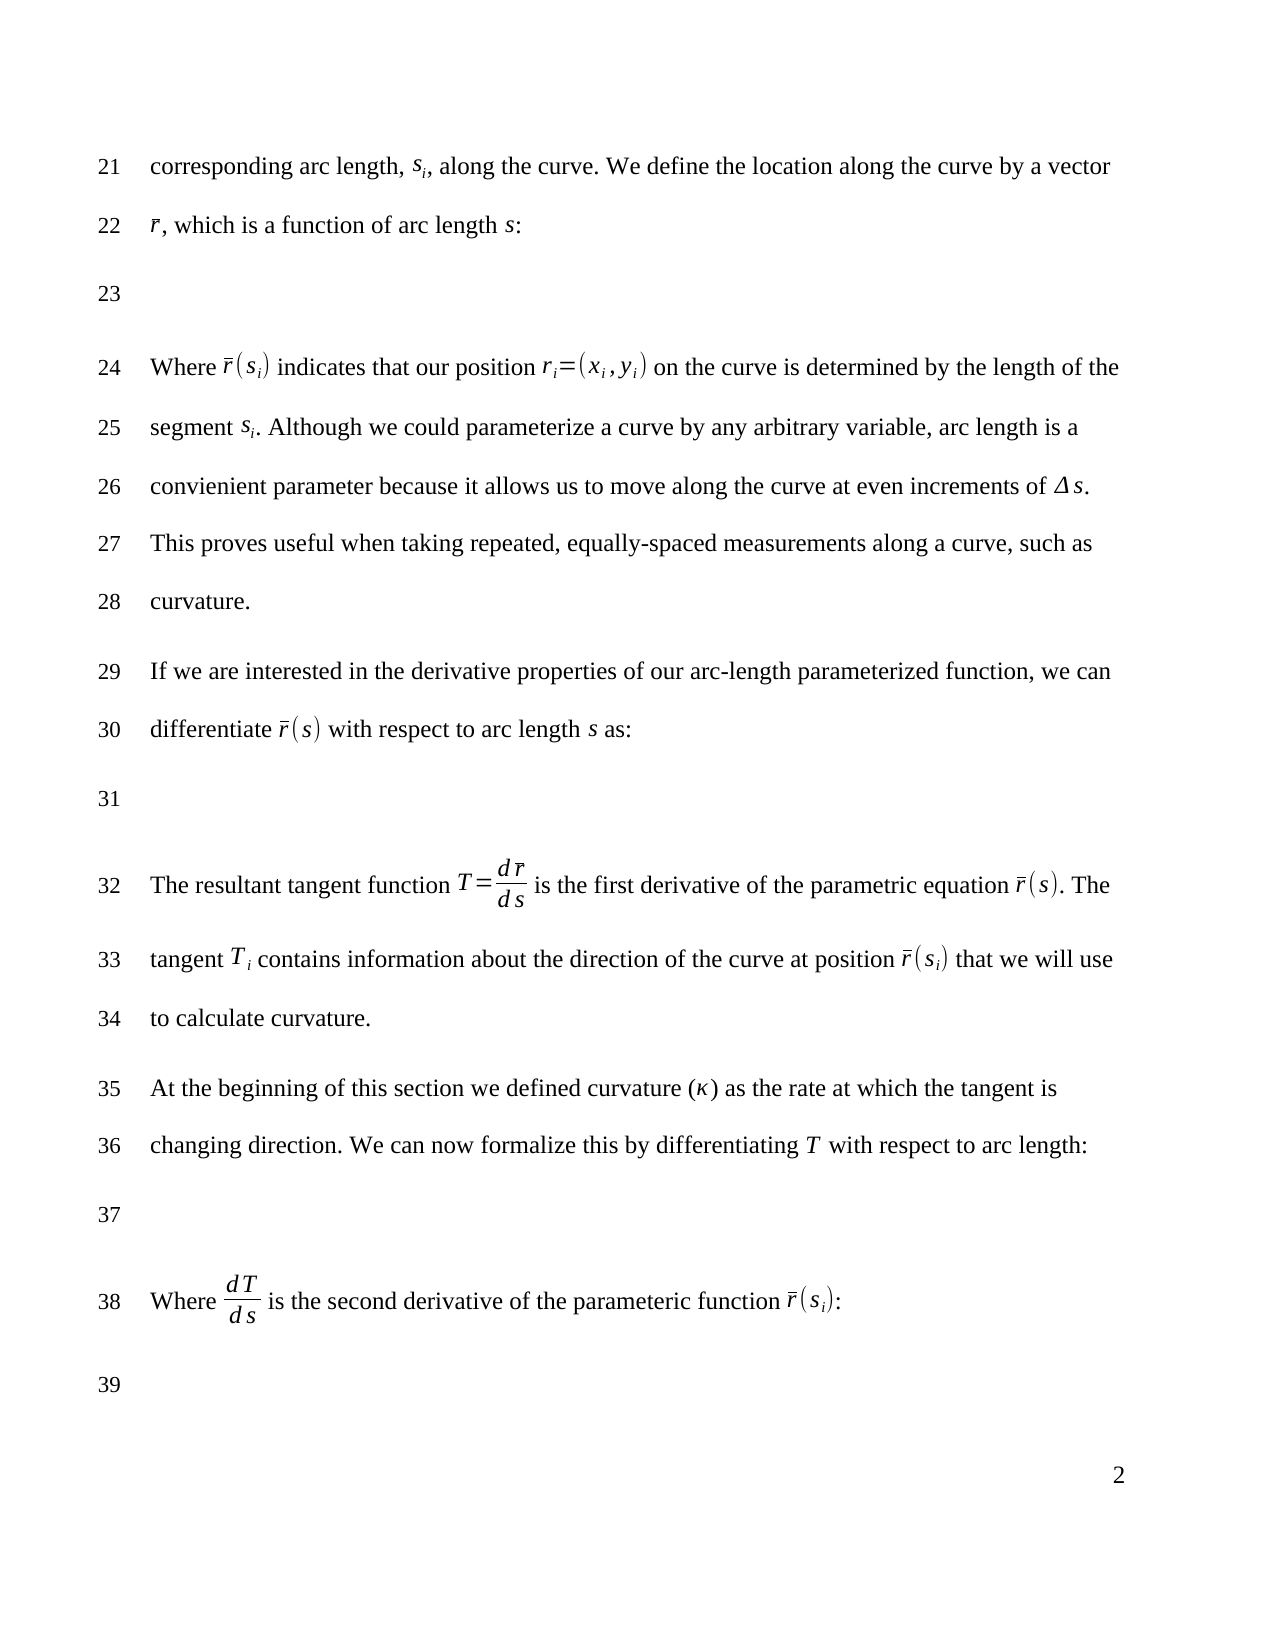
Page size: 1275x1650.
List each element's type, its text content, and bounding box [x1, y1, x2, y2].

text Where indicates that our position on the curve is determined by the length of the segment . Although we could parameterize a curve by any arbitrary variable, arc length is a convienient parameter because it allows us to move along the curve at even increments of . This proves useful when taking repeated, equally-spaced measurements along a curve, such as curvature. [150, 350, 1125, 615]
text The resultant tangent function is the first derivative of the parametric equation . The tangent contains information about the direction of the curve at position that we will use to calculate curvature. [150, 855, 1125, 1032]
text Where is the second derivative of the parameteric function : [150, 1271, 1125, 1329]
text If we are interested in the derivative properties of our arc-length parameterized function, we can differentiate with respect to arc length as: [150, 656, 1125, 743]
text At the beginning of this section we defined curvature () as the rate at which the tangent is changing direction. We can now formalize this by differentiating with respect to arc length: [150, 1073, 1125, 1159]
